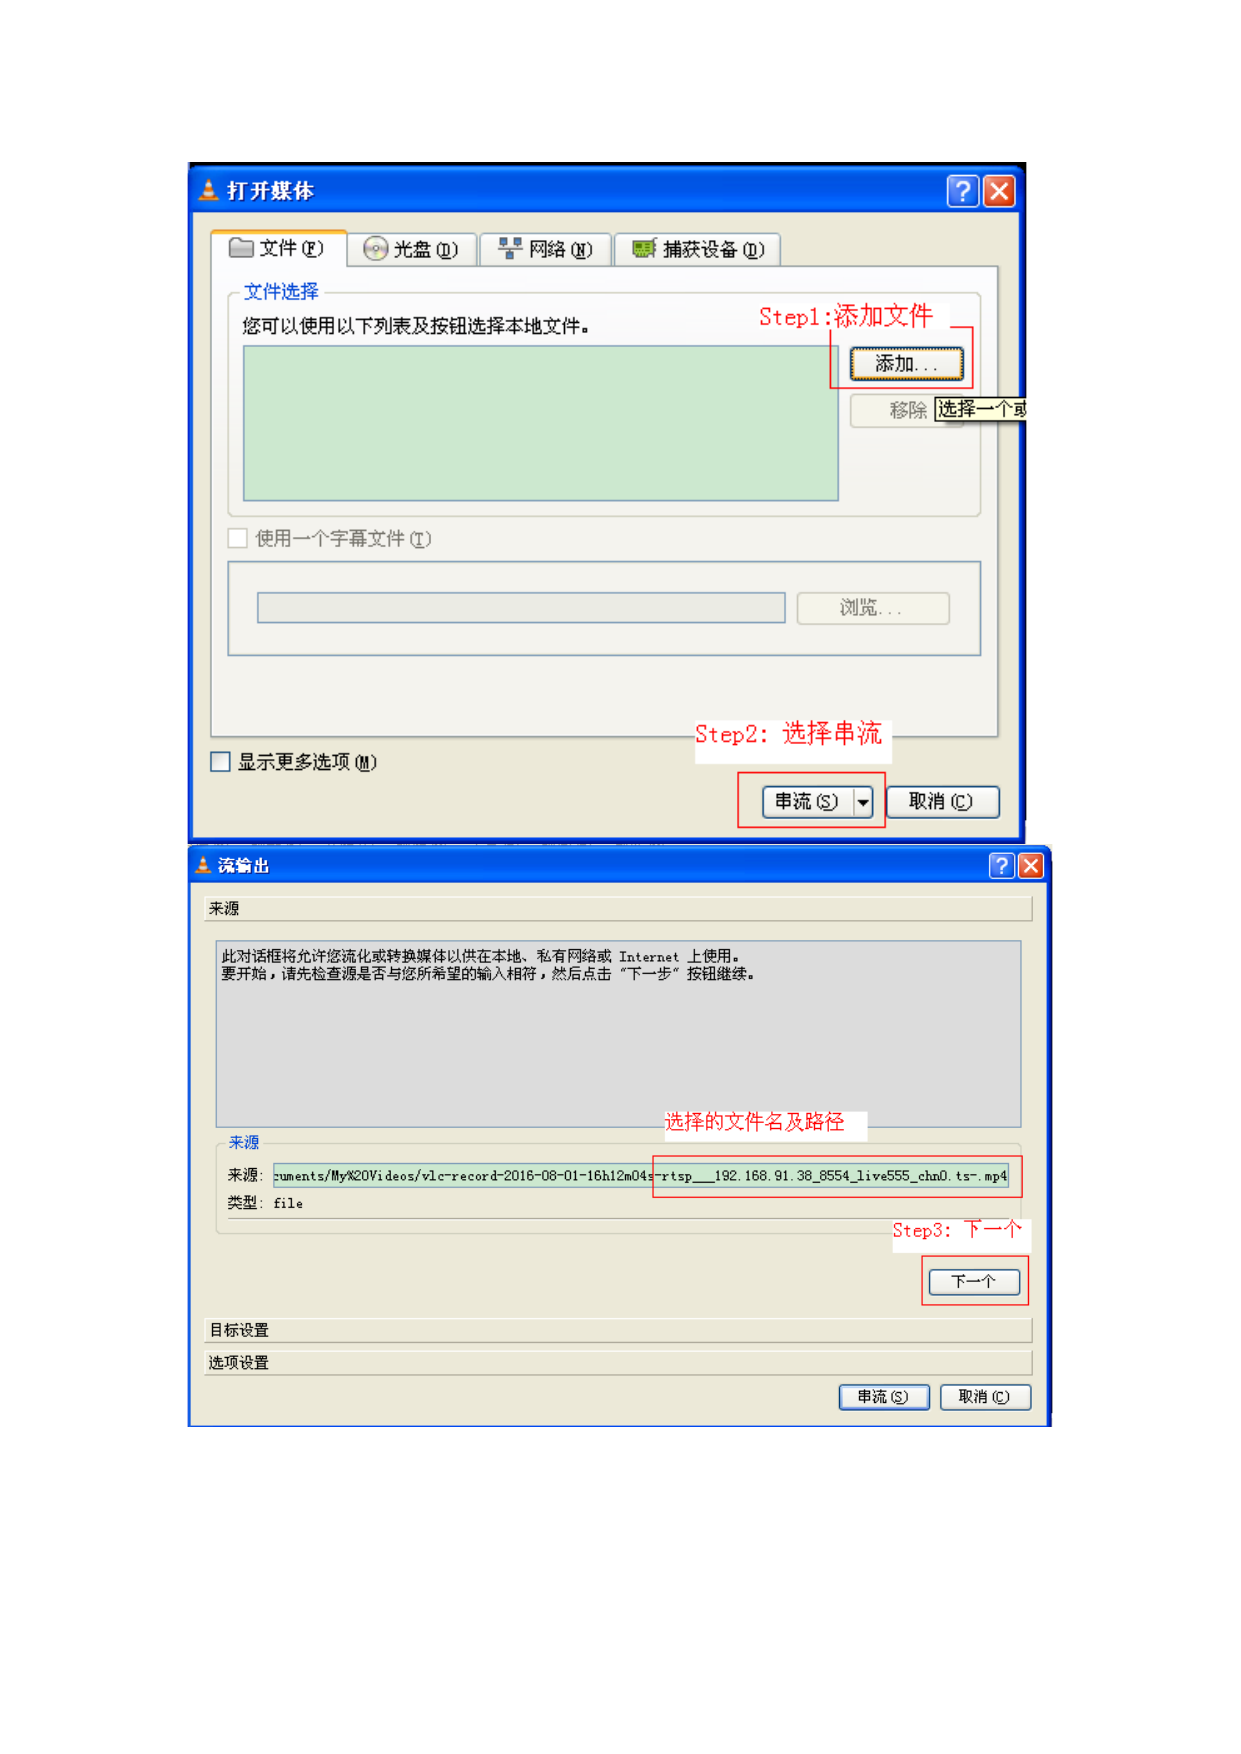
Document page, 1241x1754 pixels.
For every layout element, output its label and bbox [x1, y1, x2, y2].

picture [187, 162, 1053, 1427]
